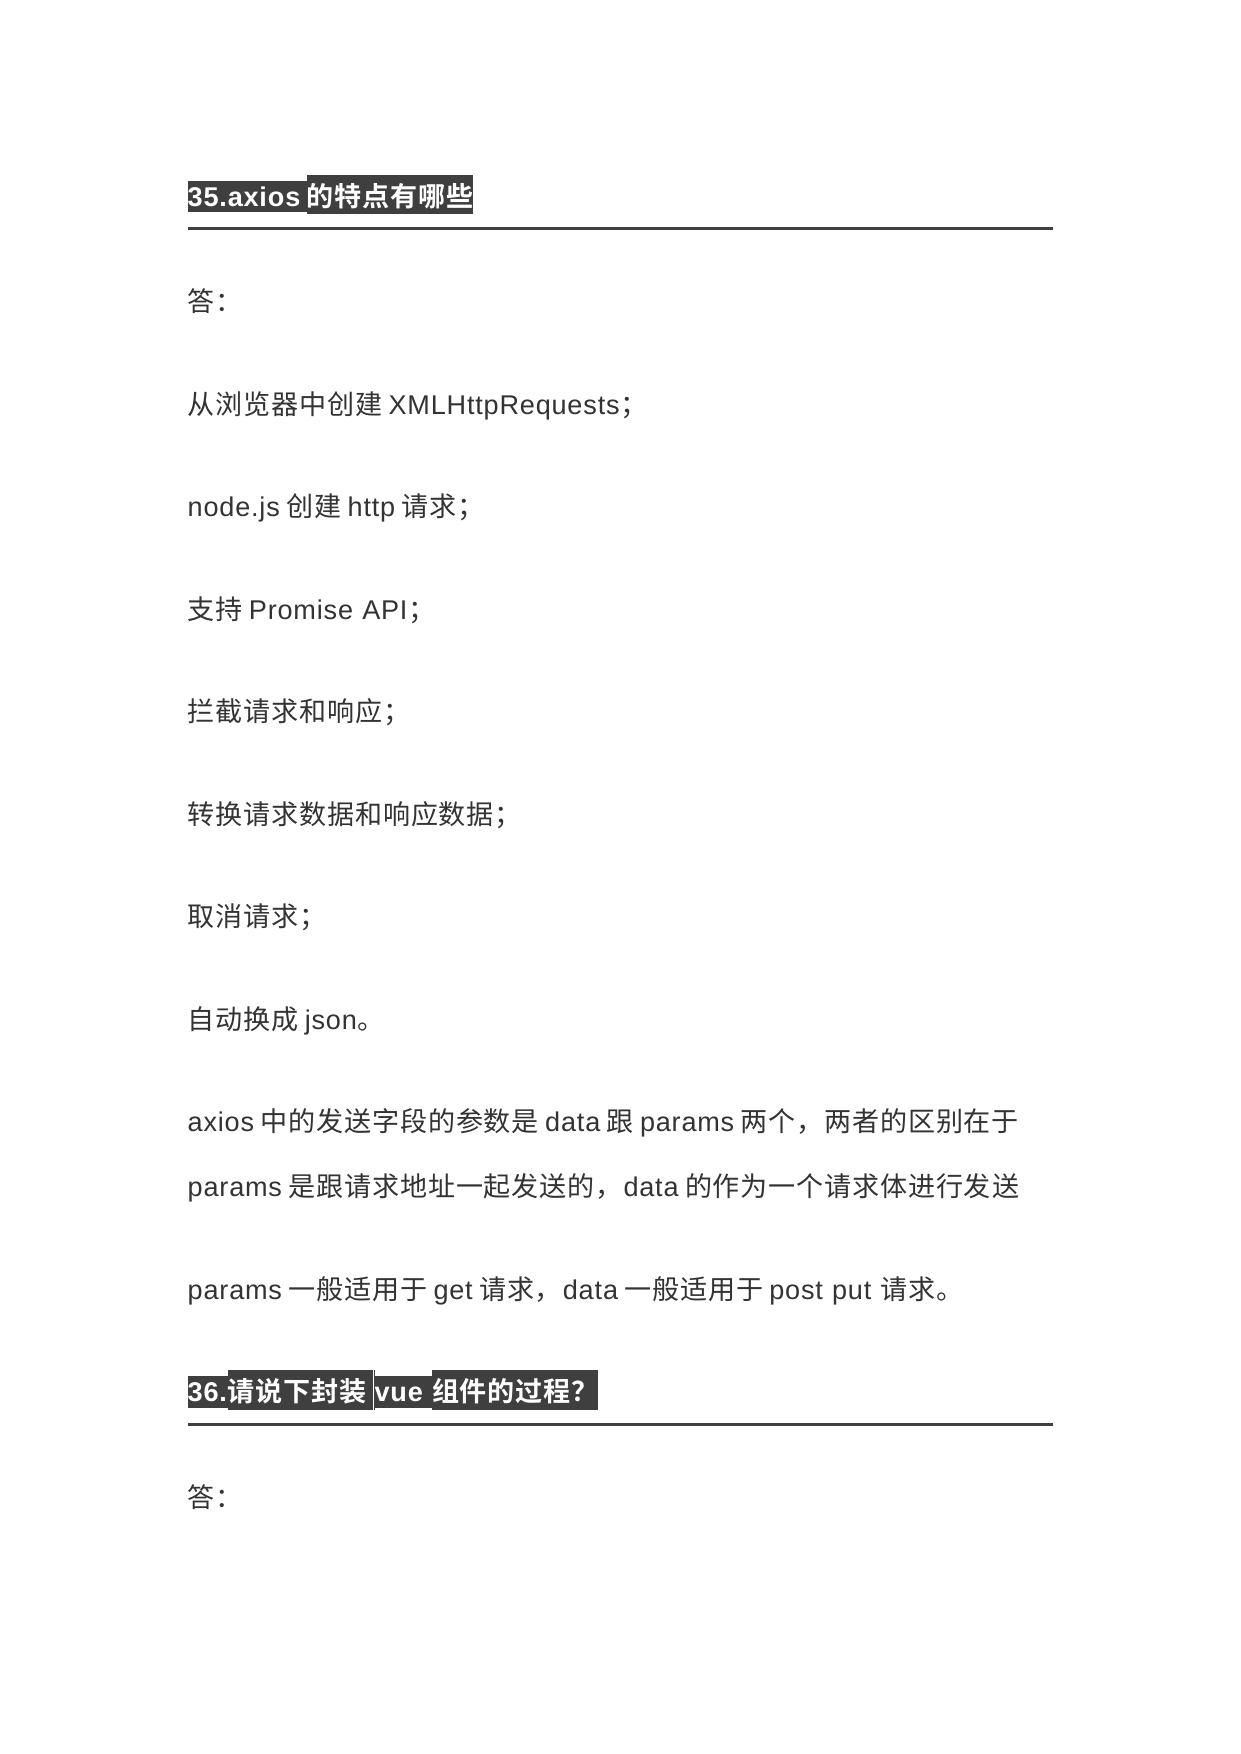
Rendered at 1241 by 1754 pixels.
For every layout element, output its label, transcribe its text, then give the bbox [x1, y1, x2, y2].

text 36.请说下封装 vue 组件的过程？ [187, 1358, 1053, 1426]
text 答： [187, 268, 1053, 333]
text 拦截请求和响应； [187, 678, 1053, 743]
text 自动换成json。 [187, 985, 1053, 1050]
text 答： [187, 1463, 1053, 1528]
text 支持Promise API； [187, 575, 1053, 640]
text 转换请求数据和响应数据； [187, 780, 1053, 845]
text 取消请求； [187, 883, 1053, 948]
text axios中的发送字段的参数是data跟params两个，两者的区别在于params是跟请求地址一起发送的，data的作为一个请求体进行发送 [187, 1088, 1053, 1218]
text params一般适用于get请求，data一般适用于post put 请求。 [187, 1255, 1053, 1320]
text 35.axios的特点有哪些 [187, 162, 1053, 230]
text node.js创建http请求； [187, 473, 1053, 538]
text 从浏览器中创建XMLHttpRequests； [187, 370, 1053, 435]
